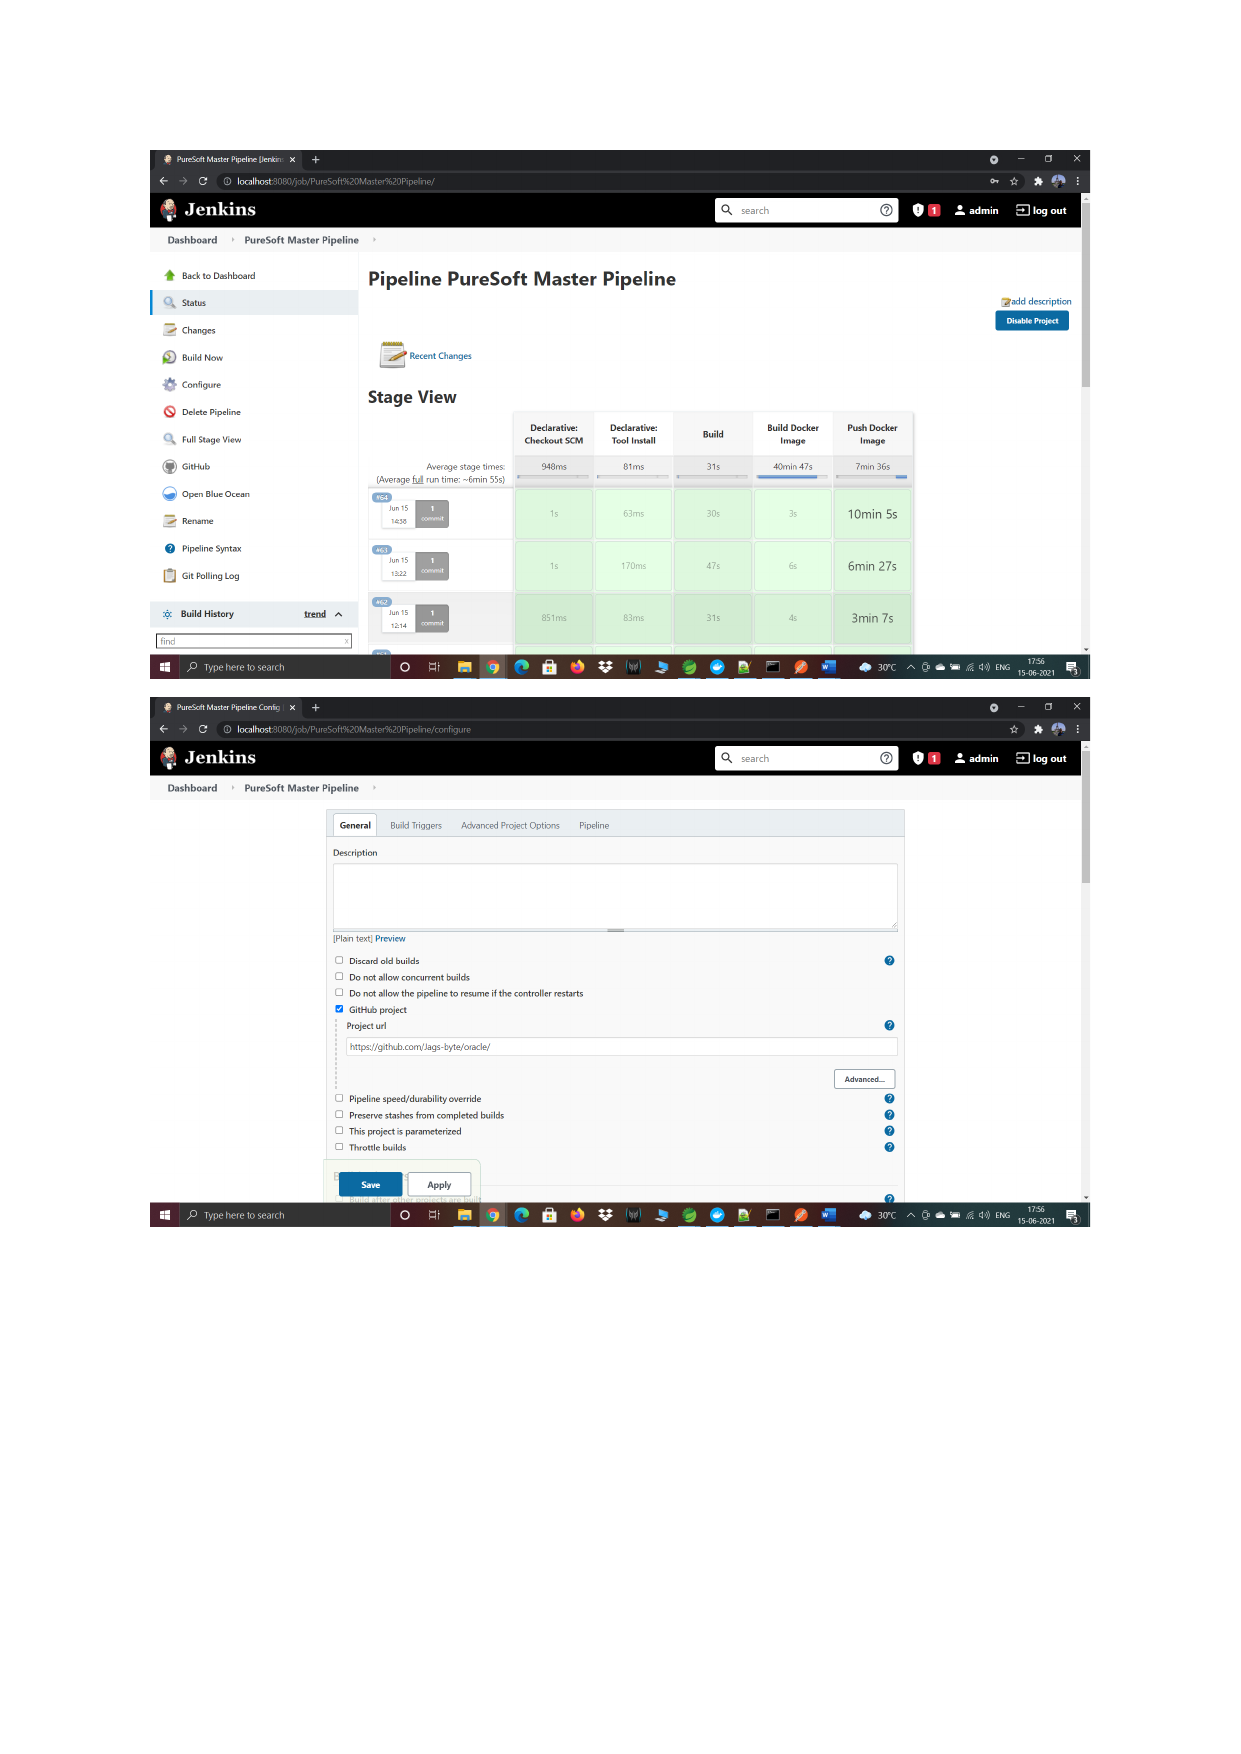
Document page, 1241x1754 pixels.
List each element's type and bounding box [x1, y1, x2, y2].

picture [150, 150, 1091, 679]
picture [150, 697, 1091, 1227]
